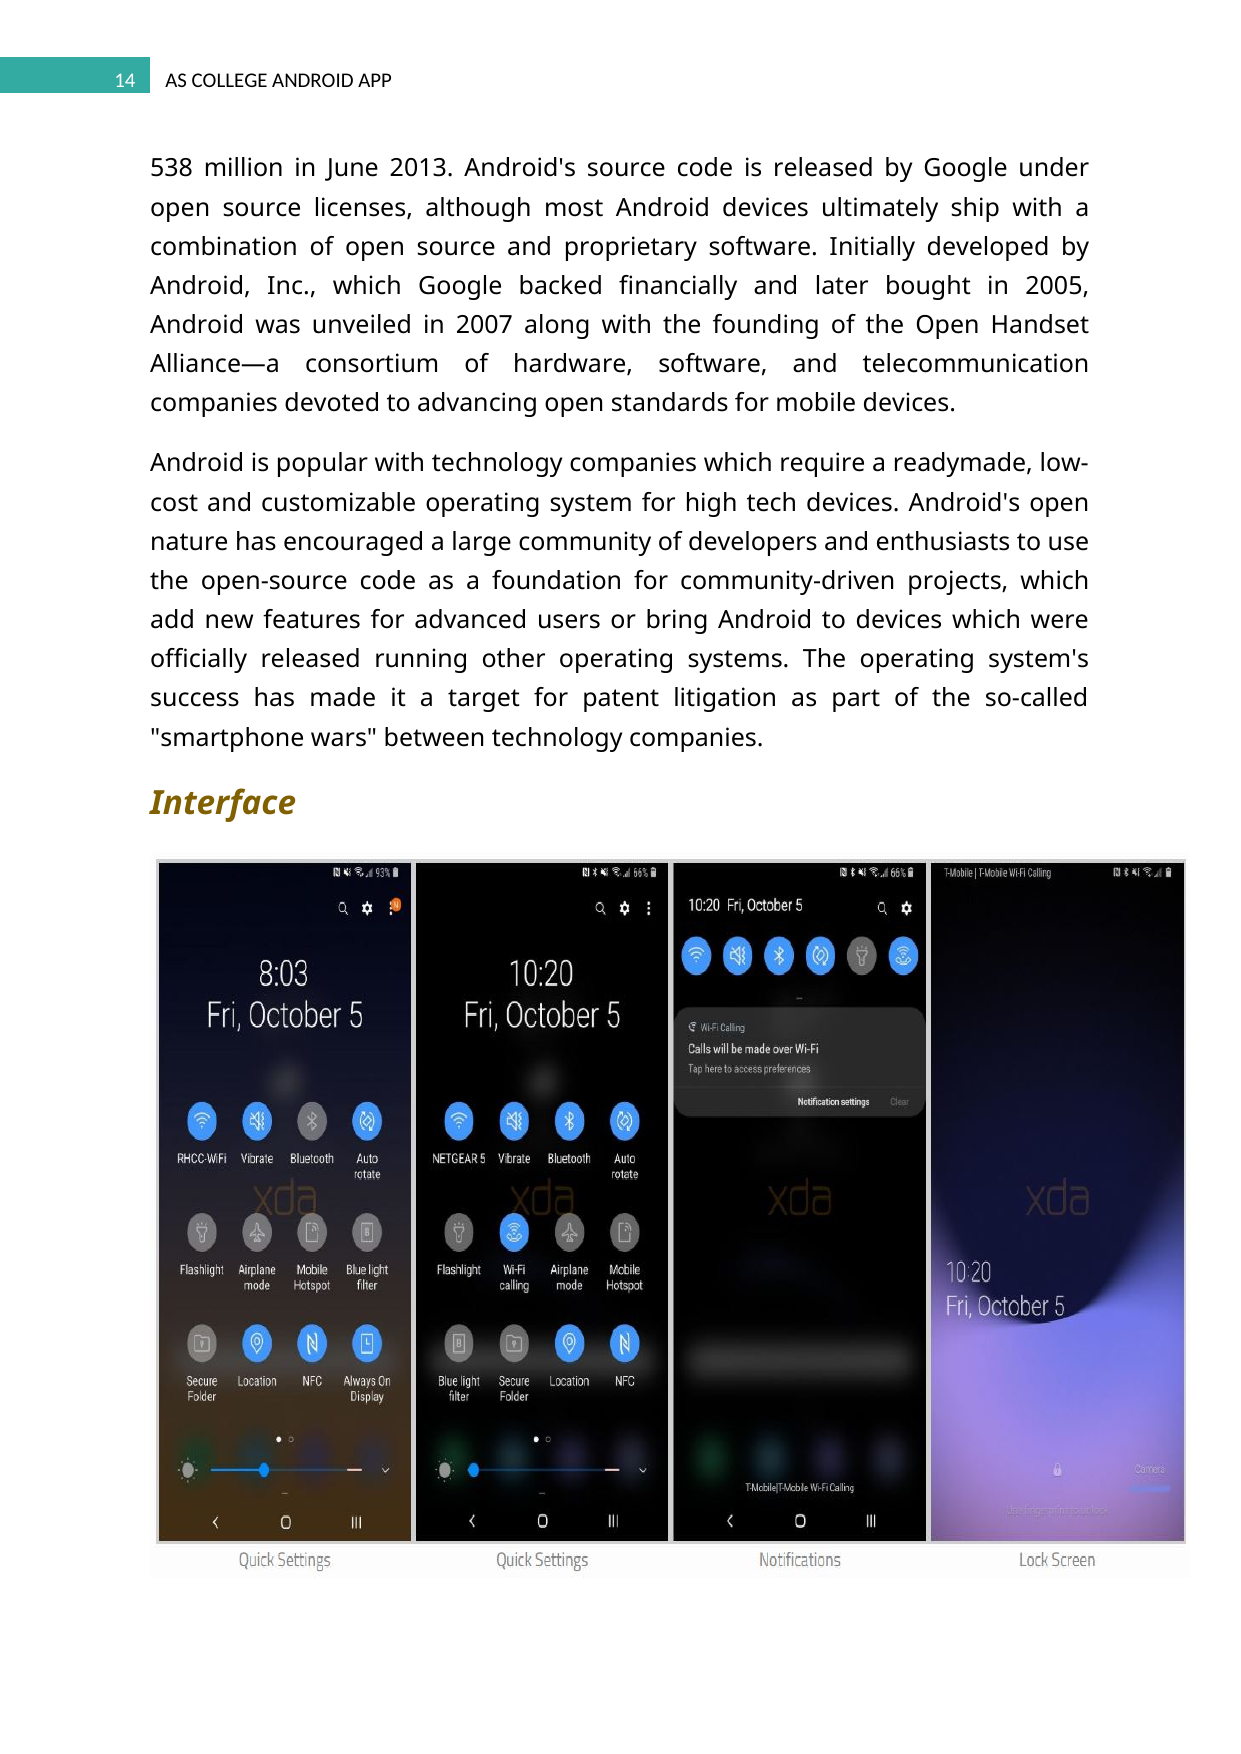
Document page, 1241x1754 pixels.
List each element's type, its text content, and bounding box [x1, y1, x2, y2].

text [150, 150, 1090, 419]
picture [150, 852, 1190, 1578]
text Android is popular with technology companies which require a readymade, low-cost and customizable operating system for high tech devices. Android's open nature has encouraged a large community of developers and enthusiasts to use the open-source code as a foundation for community-driven projects, which add new features for advanced users or bring Android to devices which were officially released running other operating systems. The operating system's success has made it a target for patent litigation as part of the so-called "smartphone wars" between technology companies. [150, 445, 1090, 753]
text Interface [150, 779, 1090, 824]
